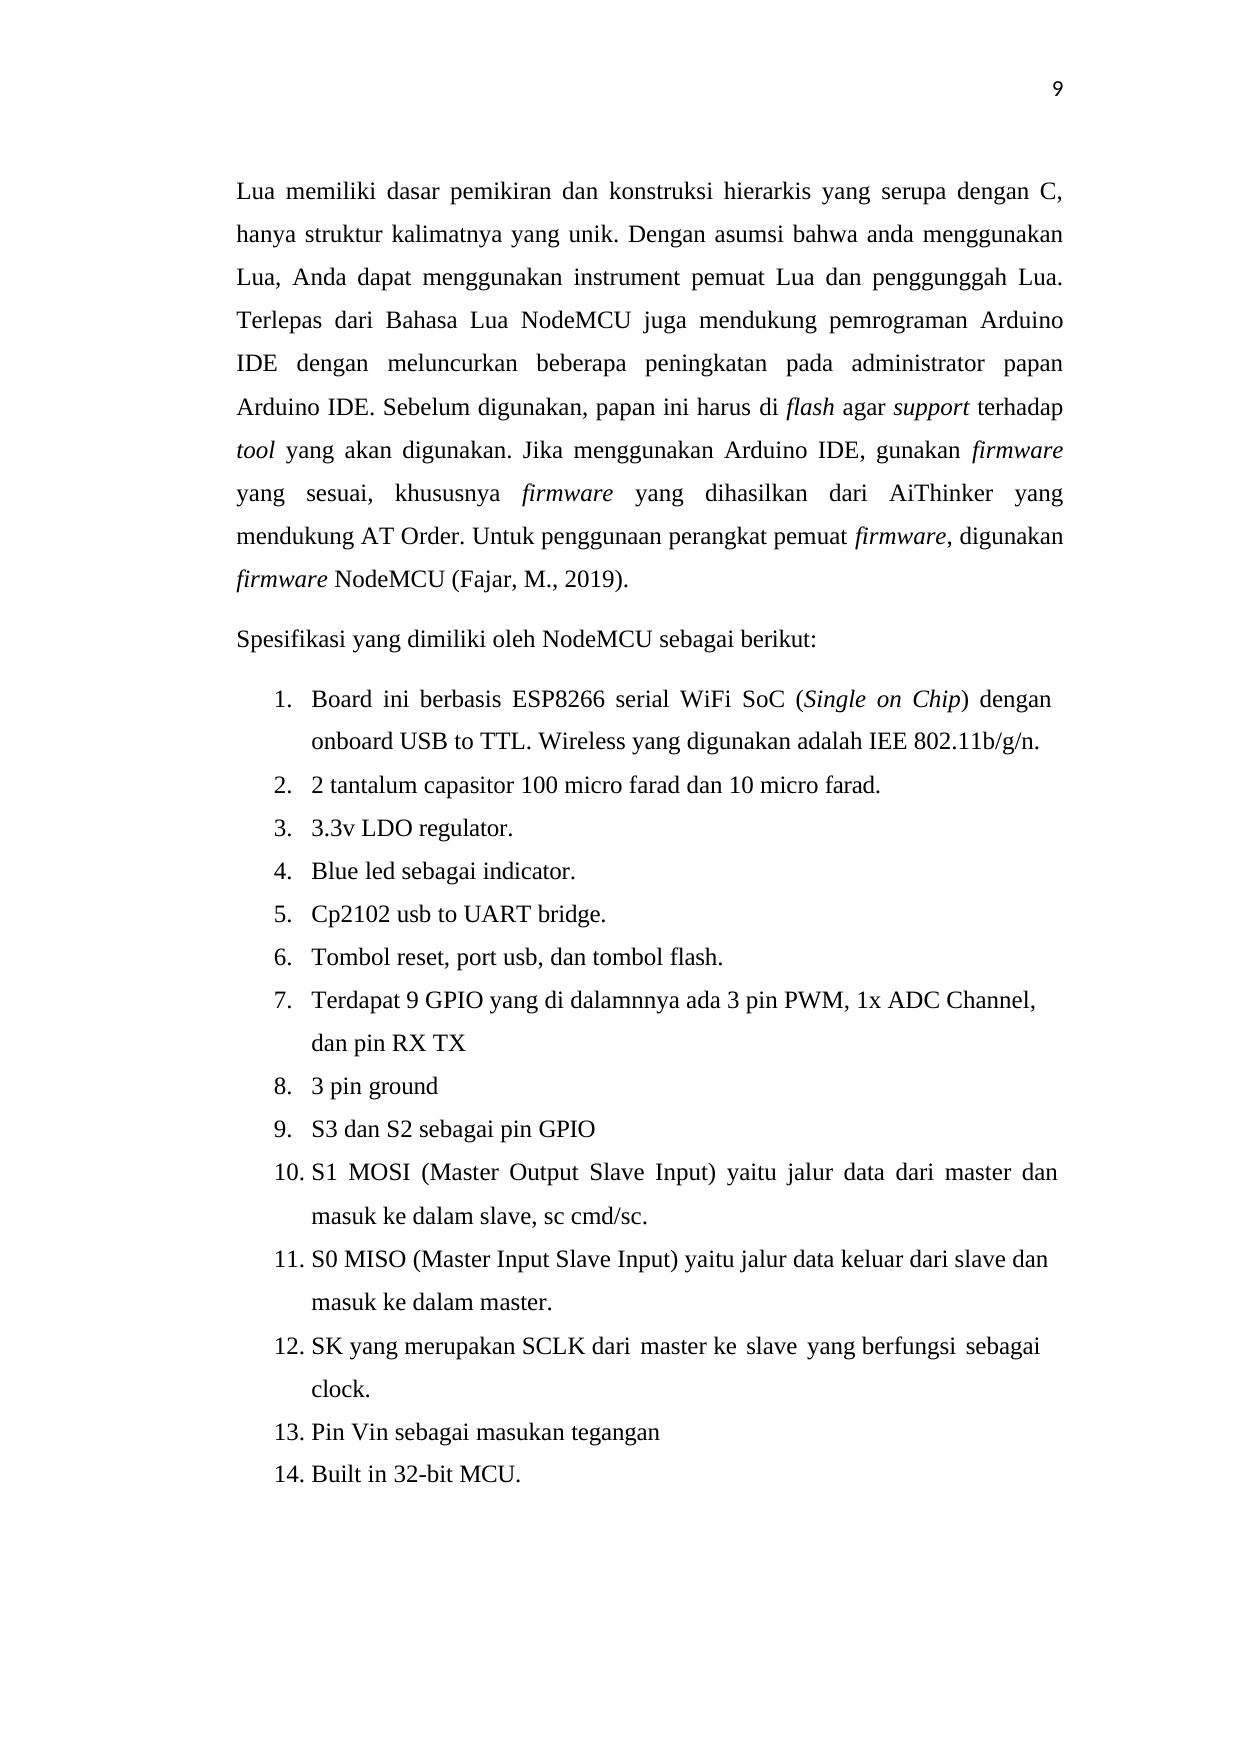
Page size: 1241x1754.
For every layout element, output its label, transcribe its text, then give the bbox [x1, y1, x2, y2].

text Spesifikasi yang dimiliki oleh NodeMCU sebagai berikut: [236, 624, 1076, 653]
list S3 dan S2 sebagai pin GPIO [274, 1114, 1076, 1143]
text Lua memiliki dasar pemikiran dan konstruksi hierarkis yang serupa dengan C, hanya struktur kalimatnya yang unik. Dengan asumsi bahwa anda menggunakan Lua, Anda dapat menggunakan instrument pemuat Lua dan penggunggah Lua. Terlepas dari Bahasa Lua NodeMCU juga mendukung pemrograman Arduino IDE dengan meluncurkan beberapa peningkatan pada administrator papan Arduino IDE. Sebelum digunakan, papan ini harus di flash agar support terhadap tool yang akan digunakan. Jika menggunakan Arduino IDE, gunakan firmware yang sesuai, khususnya firmware yang dihasilkan dari AiThinker yang mendukung AT Order. Untuk penggunaan perangkat pemuat firmware, digunakan firmware NodeMCU (Fajar, M., 2019). [236, 176, 1063, 593]
list 3 pin ground [274, 1072, 1076, 1100]
list Blue led sebagai indicator. [274, 856, 1076, 885]
list 2 tantalum capasitor 100 micro farad dan 10 micro farad. [274, 770, 1076, 798]
list Tombol reset, port usb, dan tombol flash. [274, 942, 1076, 971]
list Terdapat 9 GPIO yang di dalamnnya ada 3 pin PWM, 1x ADC Channel, dan pin RX TX [274, 985, 1062, 1057]
list Board ini berbasis ESP8266 serial WiFi SoC (Single on Chip) dengan onboard USB to TTL. Wireless yang digunakan adalah IEE 802.11b/g/n. [274, 684, 1064, 755]
list Cp2102 usb to UART bridge. [274, 899, 1076, 928]
list S0 MISO (Master Input Slave Input) yaitu jalur data keluar dari slave dan masuk ke dalam master. [274, 1244, 1062, 1316]
list Built in 32-bit MCU. [274, 1459, 1076, 1488]
list S1 MOSI (Master Output Slave Input) yaitu jalur data dari master dan masuk ke dalam slave, sc cmd/sc. [274, 1157, 1062, 1229]
list SK yang merupakan SCLK dari master ke slave yang berfungsi sebagai clock. [274, 1331, 1063, 1403]
list 3.3v LDO regulator. [274, 813, 1076, 841]
list Pin Vin sebagai masukan tegangan [274, 1417, 1076, 1446]
